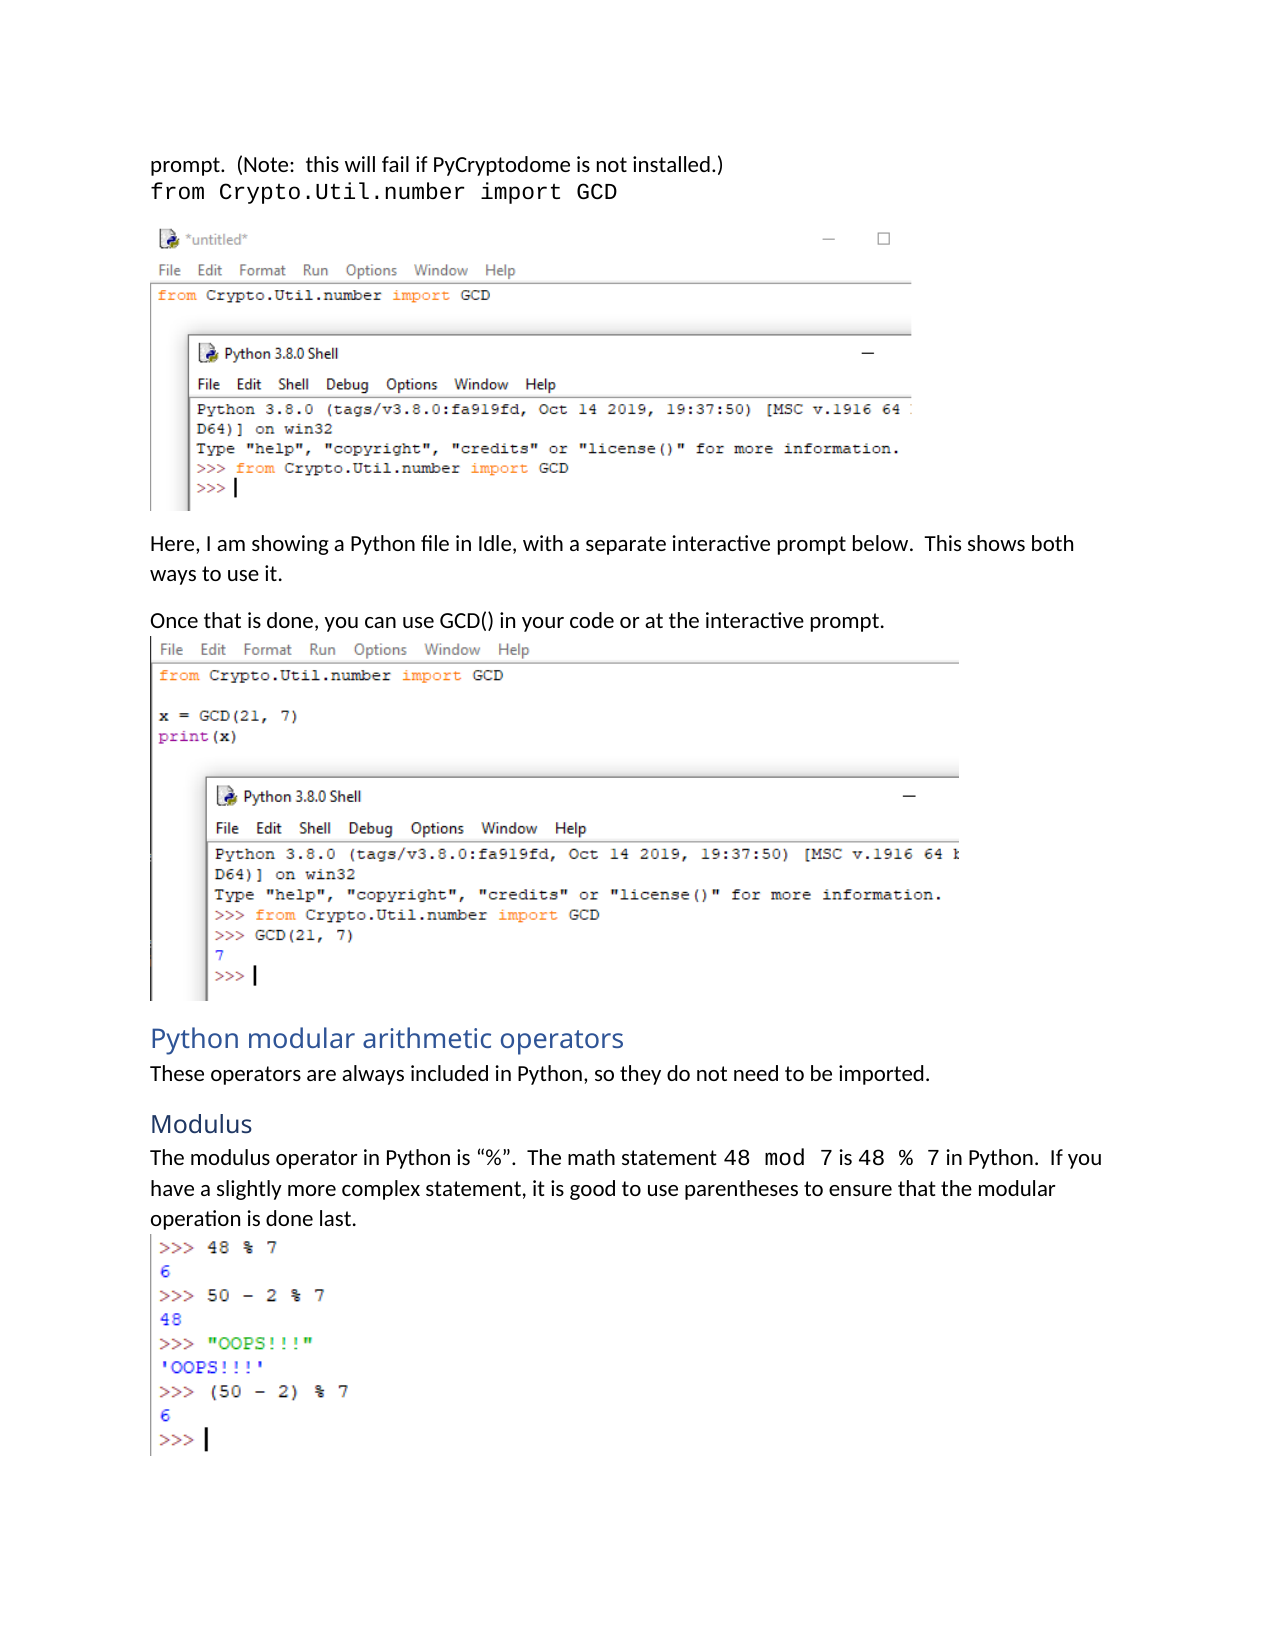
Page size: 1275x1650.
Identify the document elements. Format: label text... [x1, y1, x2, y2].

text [150, 150, 1125, 206]
subtitle Modulus [150, 1106, 1125, 1140]
text These operators are always included in Python, so they do not need to be imported. [150, 1059, 1125, 1087]
picture [150, 224, 912, 511]
picture [150, 636, 959, 1001]
picture [150, 1234, 750, 1456]
text Here, I am showing a Python file in Idle, with a separate interactive prompt below. This shows both ways to use it. [150, 529, 1125, 588]
subtitle Python modular arithmetic operators [150, 1019, 1125, 1056]
